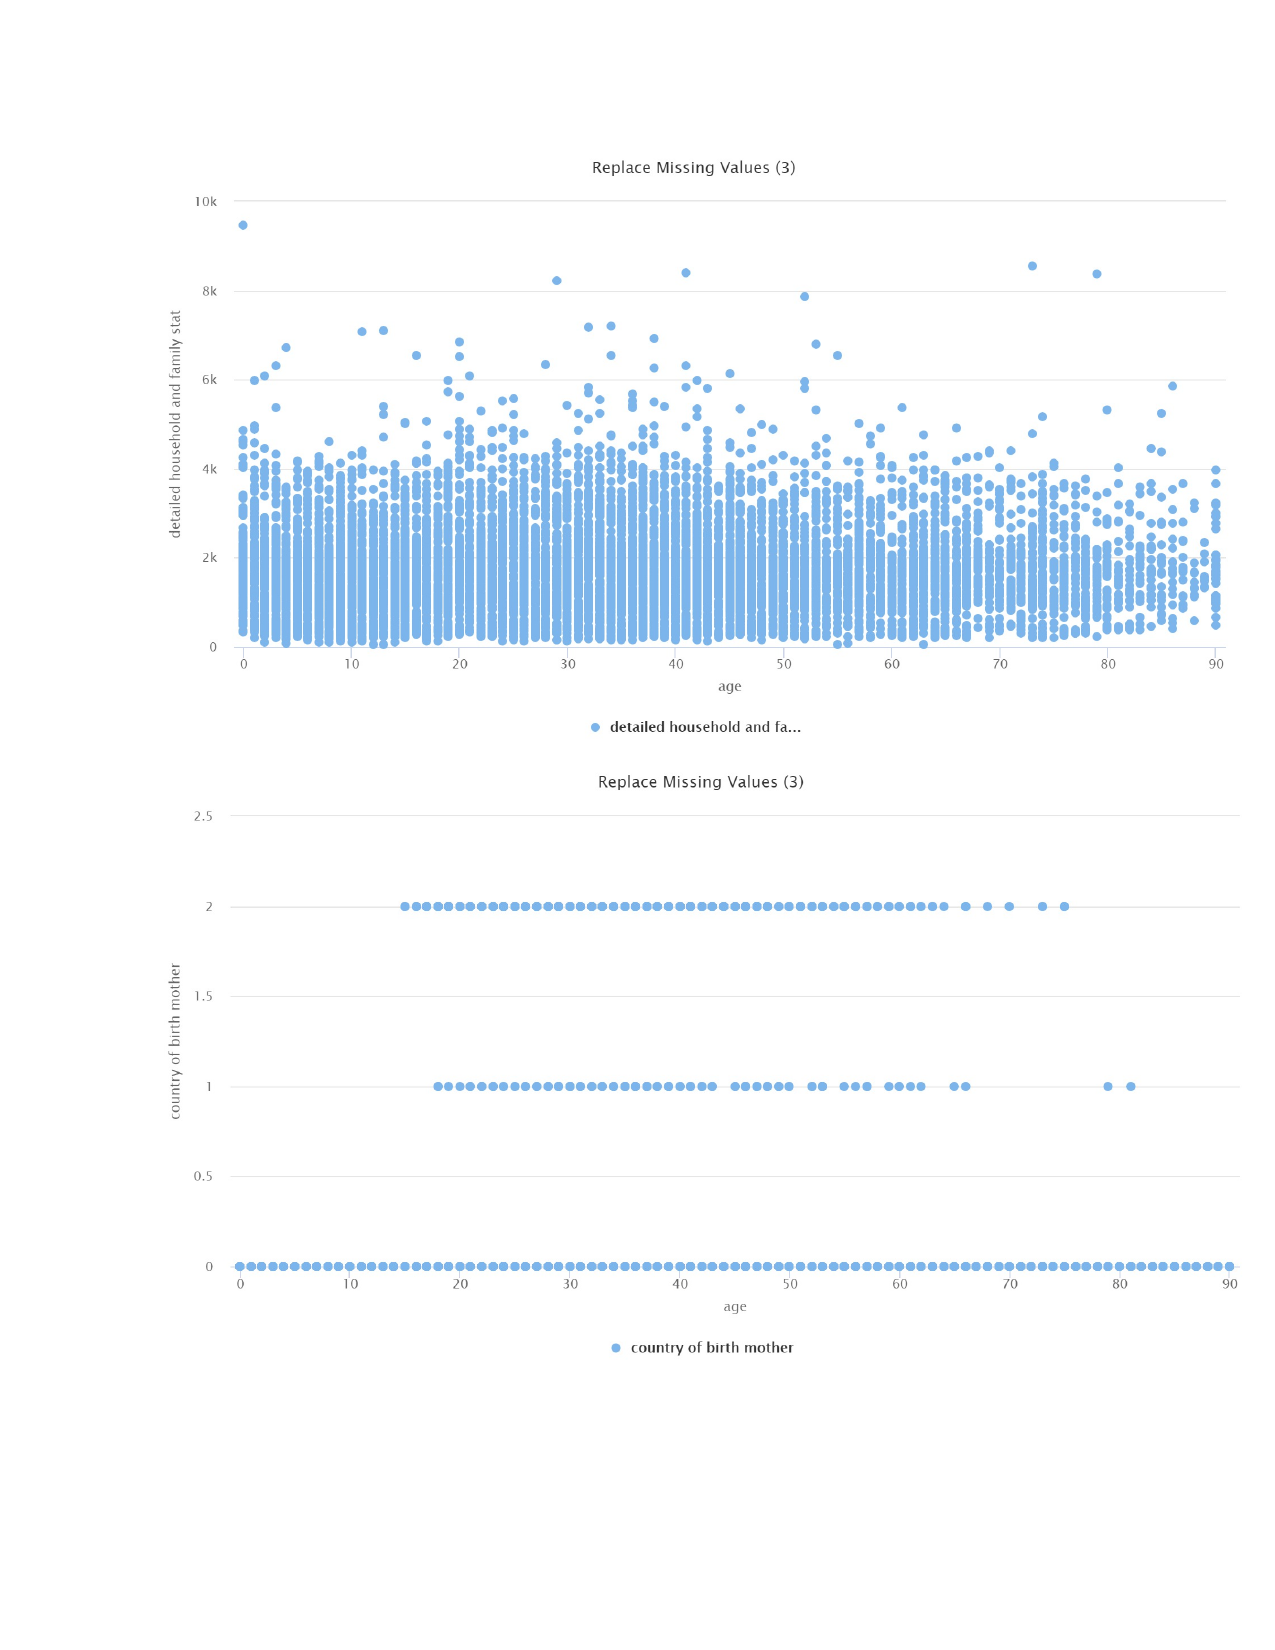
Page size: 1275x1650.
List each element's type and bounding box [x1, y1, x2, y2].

picture [150, 763, 1250, 1382]
picture [150, 150, 1237, 761]
